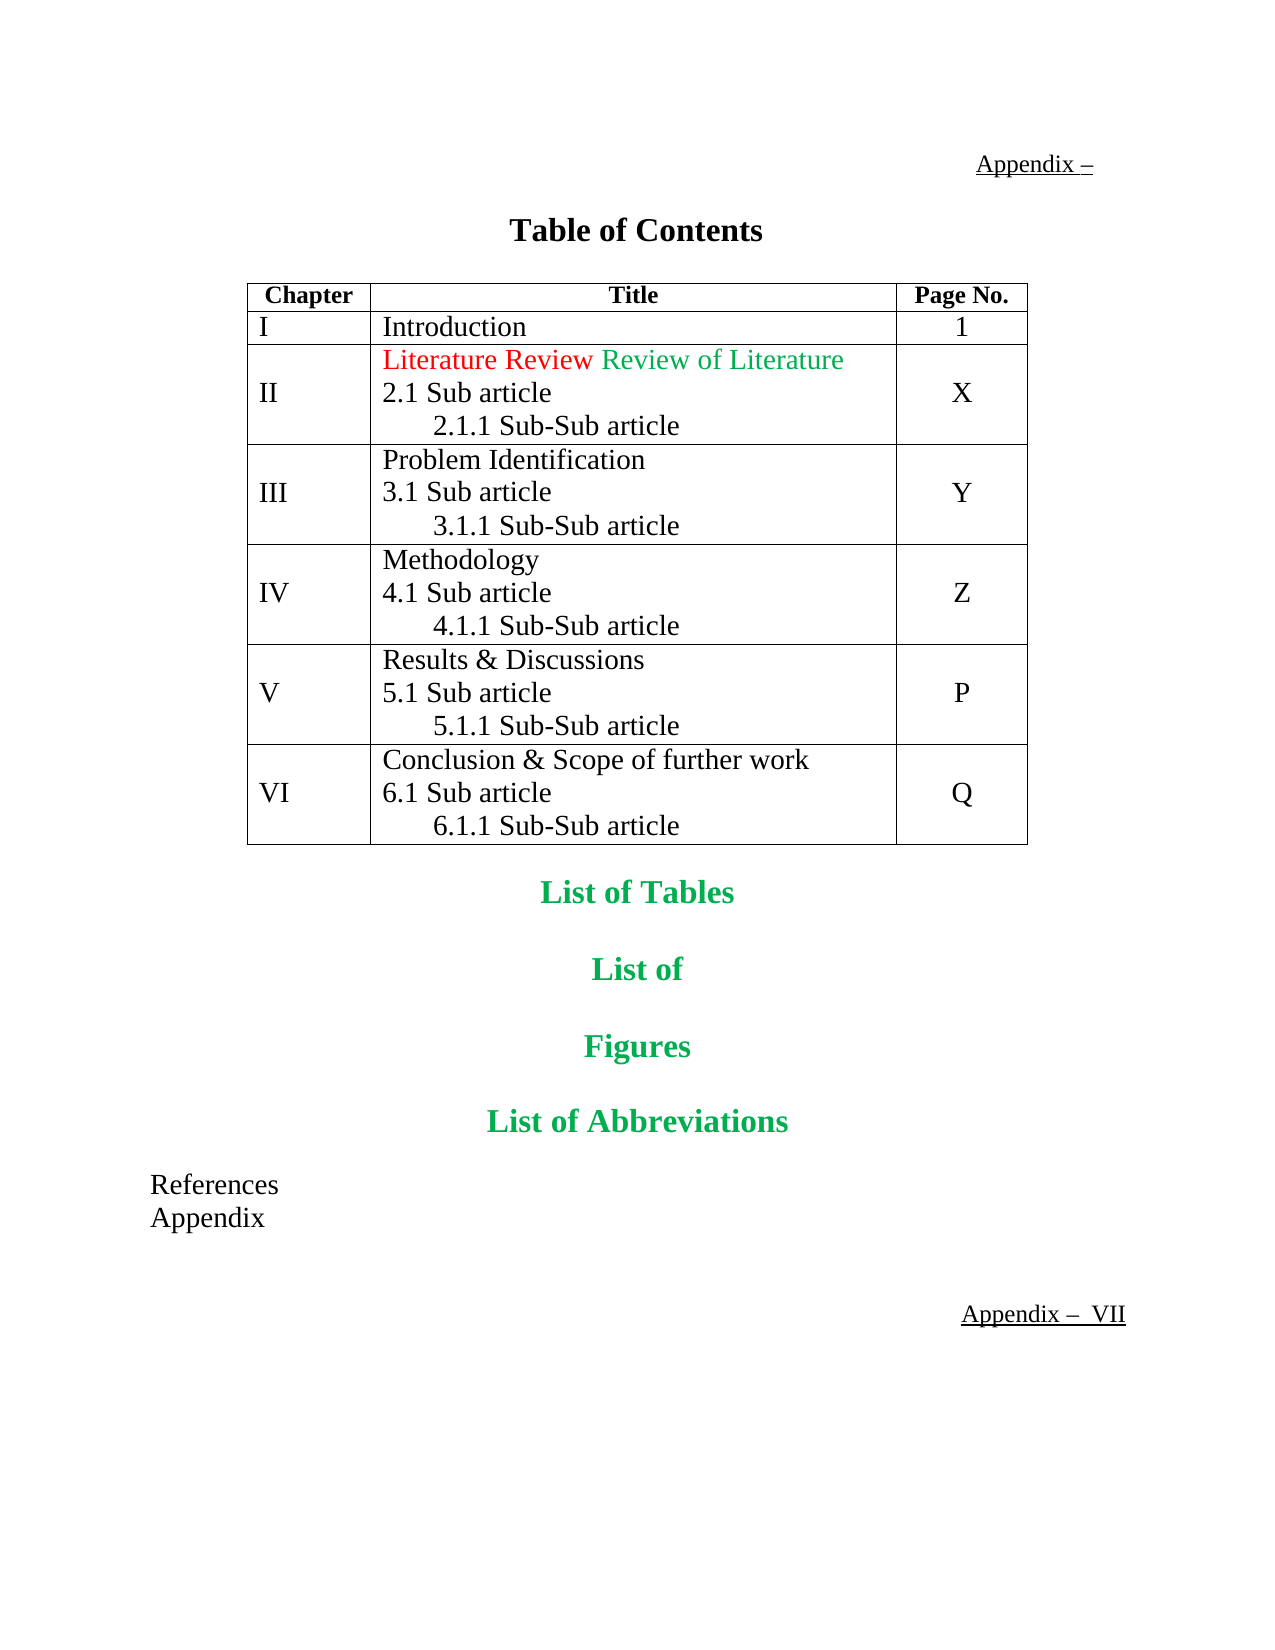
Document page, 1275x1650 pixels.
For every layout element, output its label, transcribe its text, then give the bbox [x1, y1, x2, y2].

table_cell Conclusion & Scope of further work Sub article Sub-Sub article [371, 745, 896, 844]
text Appendix – [973, 149, 1095, 177]
table_cell P [897, 645, 1027, 744]
text List of Abbreviations [177, 1102, 1098, 1140]
text References Appendix [150, 1168, 281, 1233]
text Appendix – VII [4, 1299, 1126, 1328]
table_cell Literature Review Review of Literature Sub article Sub-Sub article [371, 345, 896, 444]
table_header Title [371, 284, 896, 311]
subtitle Table of Contents [4, 211, 763, 249]
table_cell VI [248, 745, 370, 844]
table_cell 1 [897, 312, 1027, 344]
table_header Page No. [897, 284, 1027, 311]
table_cell I [248, 312, 370, 344]
table_cell II [248, 345, 370, 444]
subtitle List of Tables List of Figures [534, 872, 740, 1064]
table_cell Methodology Sub article Sub-Sub article [371, 545, 896, 644]
table_cell Introduction [371, 312, 896, 344]
table_header Chapter [248, 284, 370, 311]
table_cell Q [897, 745, 1027, 844]
table_cell IV [248, 545, 370, 644]
table_cell Results & Discussions Sub article Sub-Sub article [371, 645, 896, 744]
table_cell V [248, 645, 370, 744]
table_cell X [897, 345, 1027, 444]
table_cell Problem Identification Sub article Sub-Sub article [371, 445, 896, 544]
table_cell Y [897, 445, 1027, 544]
table_cell Z [897, 545, 1027, 644]
table_cell III [248, 445, 370, 544]
